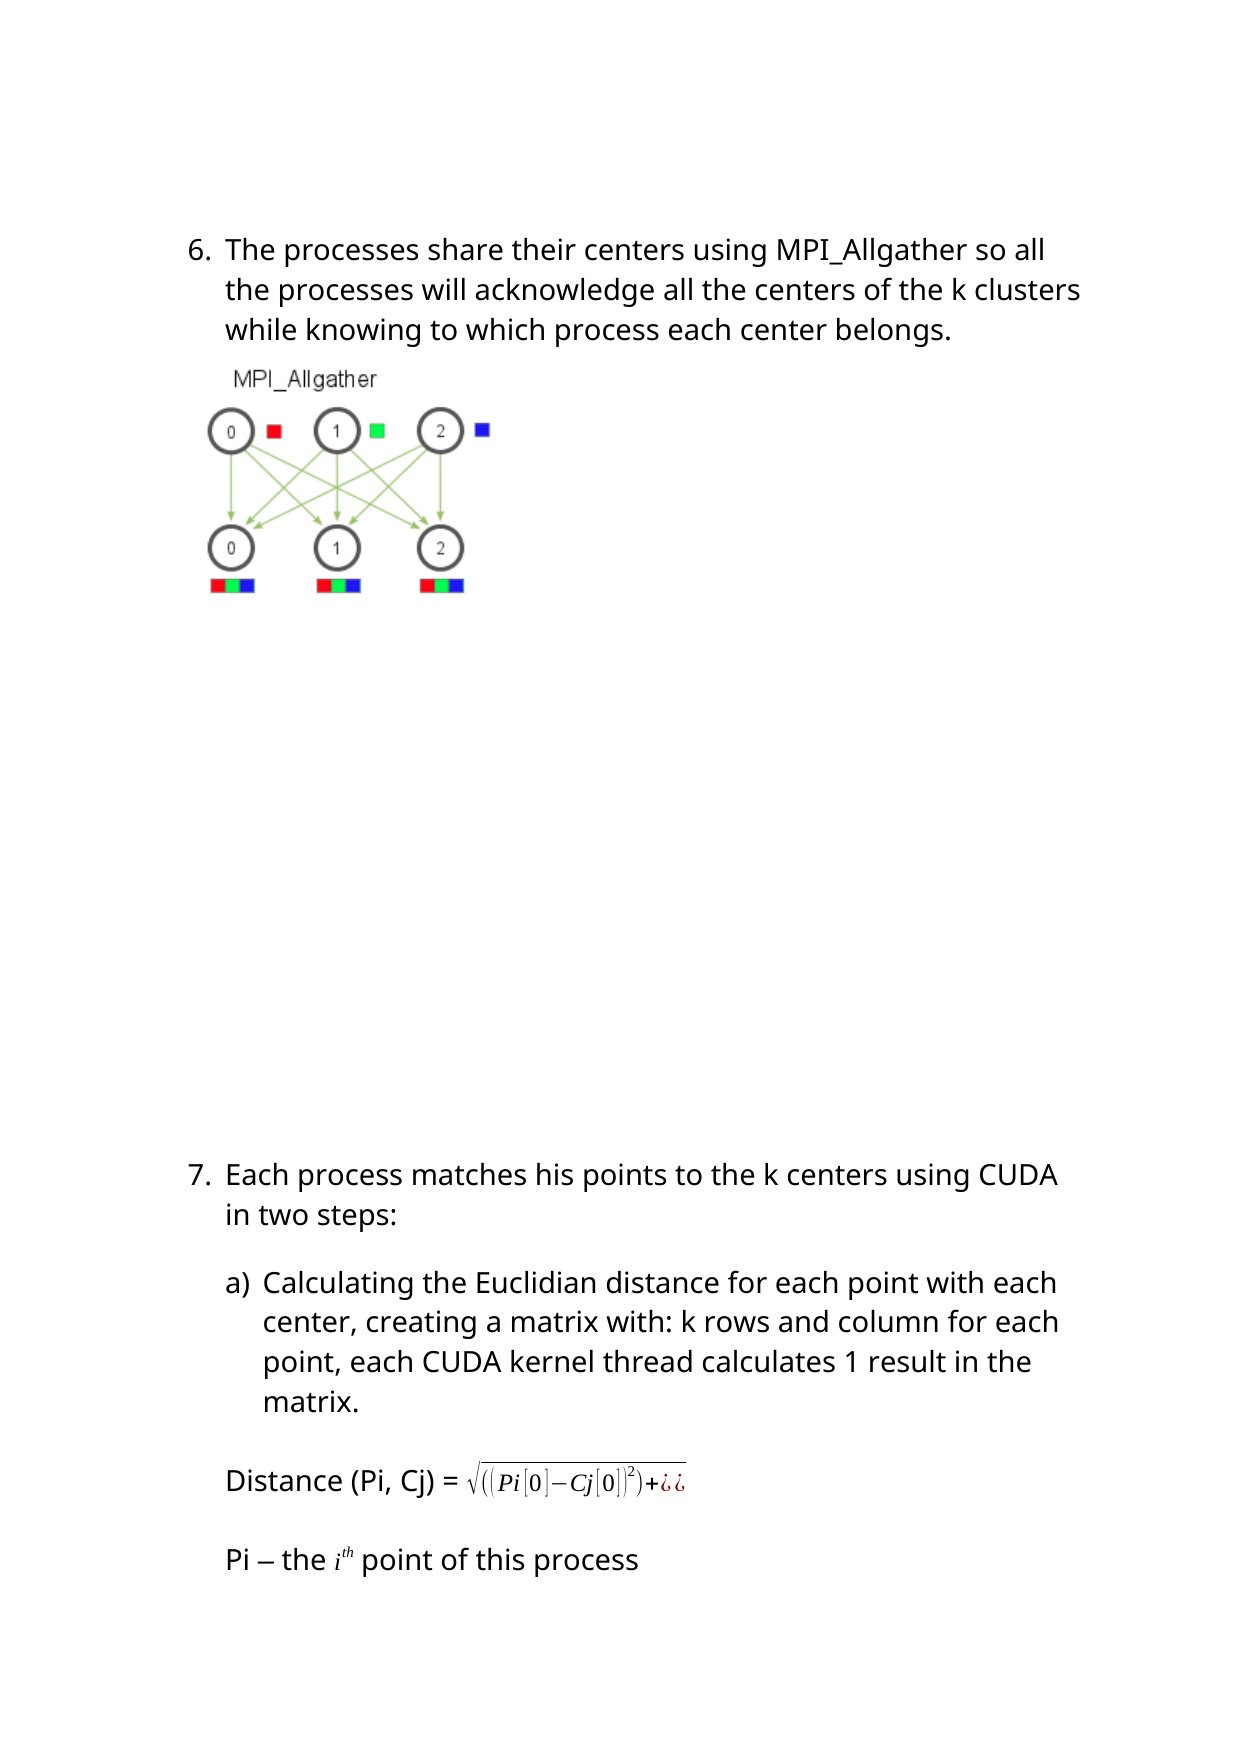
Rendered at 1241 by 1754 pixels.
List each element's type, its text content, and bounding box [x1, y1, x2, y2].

list The processes share their centers using MPI_Allgather so all the processes will acknowledge all the centers of the k clusters while knowing to which process each center belongs. [187, 229, 1090, 348]
list Distance (Pi, Cj) = [225, 1460, 1090, 1500]
list Calculating the Euclidian distance for each point with each center, creating a matrix with: k rows and column for each point, each CUDA kernel thread calculates 1 result in the matrix. [225, 1262, 1090, 1421]
list Pi – the point of this process [225, 1540, 1090, 1579]
list Each process matches his points to the k centers using CUDA in two steps: [187, 1154, 1090, 1234]
picture [195, 363, 496, 599]
